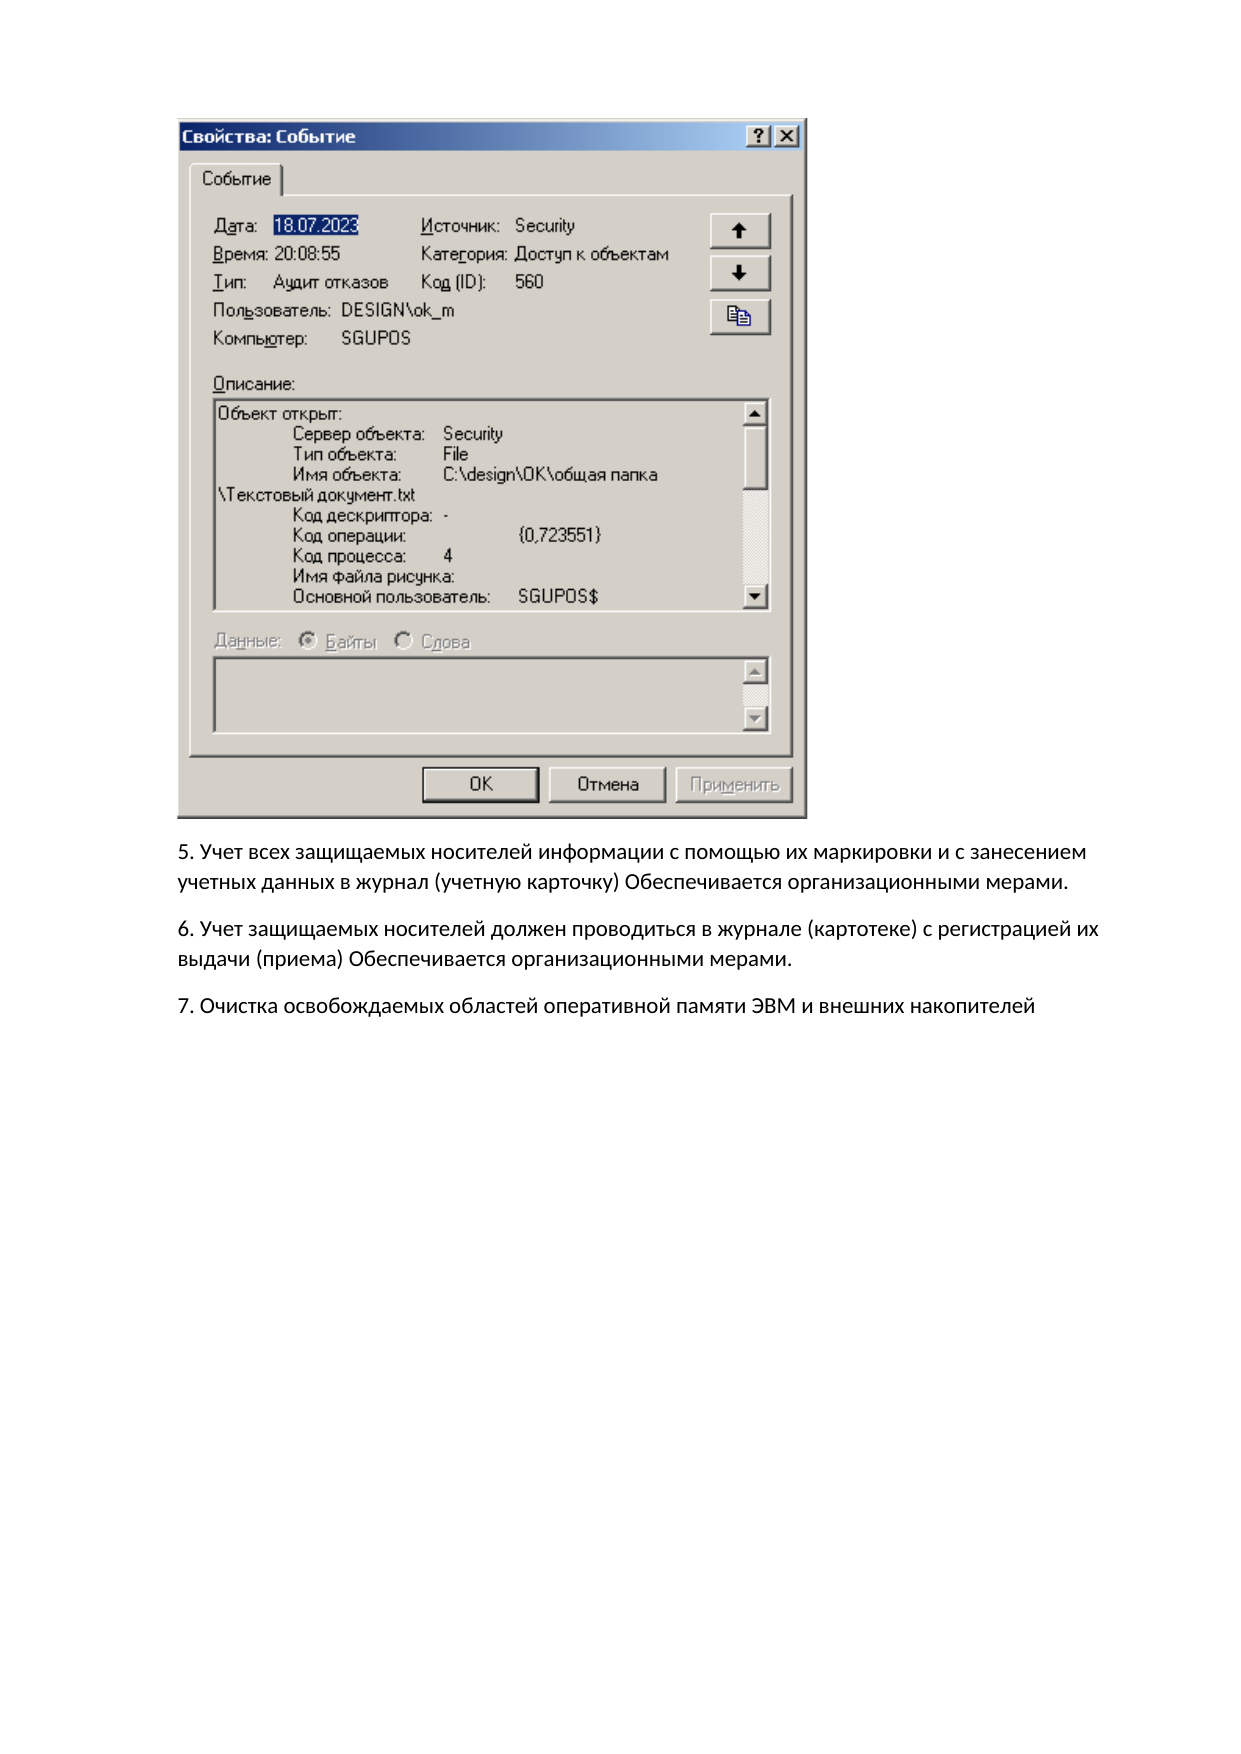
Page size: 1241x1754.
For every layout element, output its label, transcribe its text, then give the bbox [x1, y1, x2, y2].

picture [177, 118, 809, 819]
text 5. Учет всех защищаемых носителей информации с помощью их маркировки и с занесением учетных данных в журнал (учетную карточку) Обеспечивается организационными мерами. [177, 837, 1152, 895]
text 7. Очистка освобождаемых областей оперативной памяти ЭВМ и внешних накопителей [177, 991, 1152, 1019]
text 6. Учет защищаемых носителей должен проводиться в журнале (картотеке) с регистрацией их выдачи (приема) Обеспечивается организационными мерами. [177, 914, 1152, 972]
